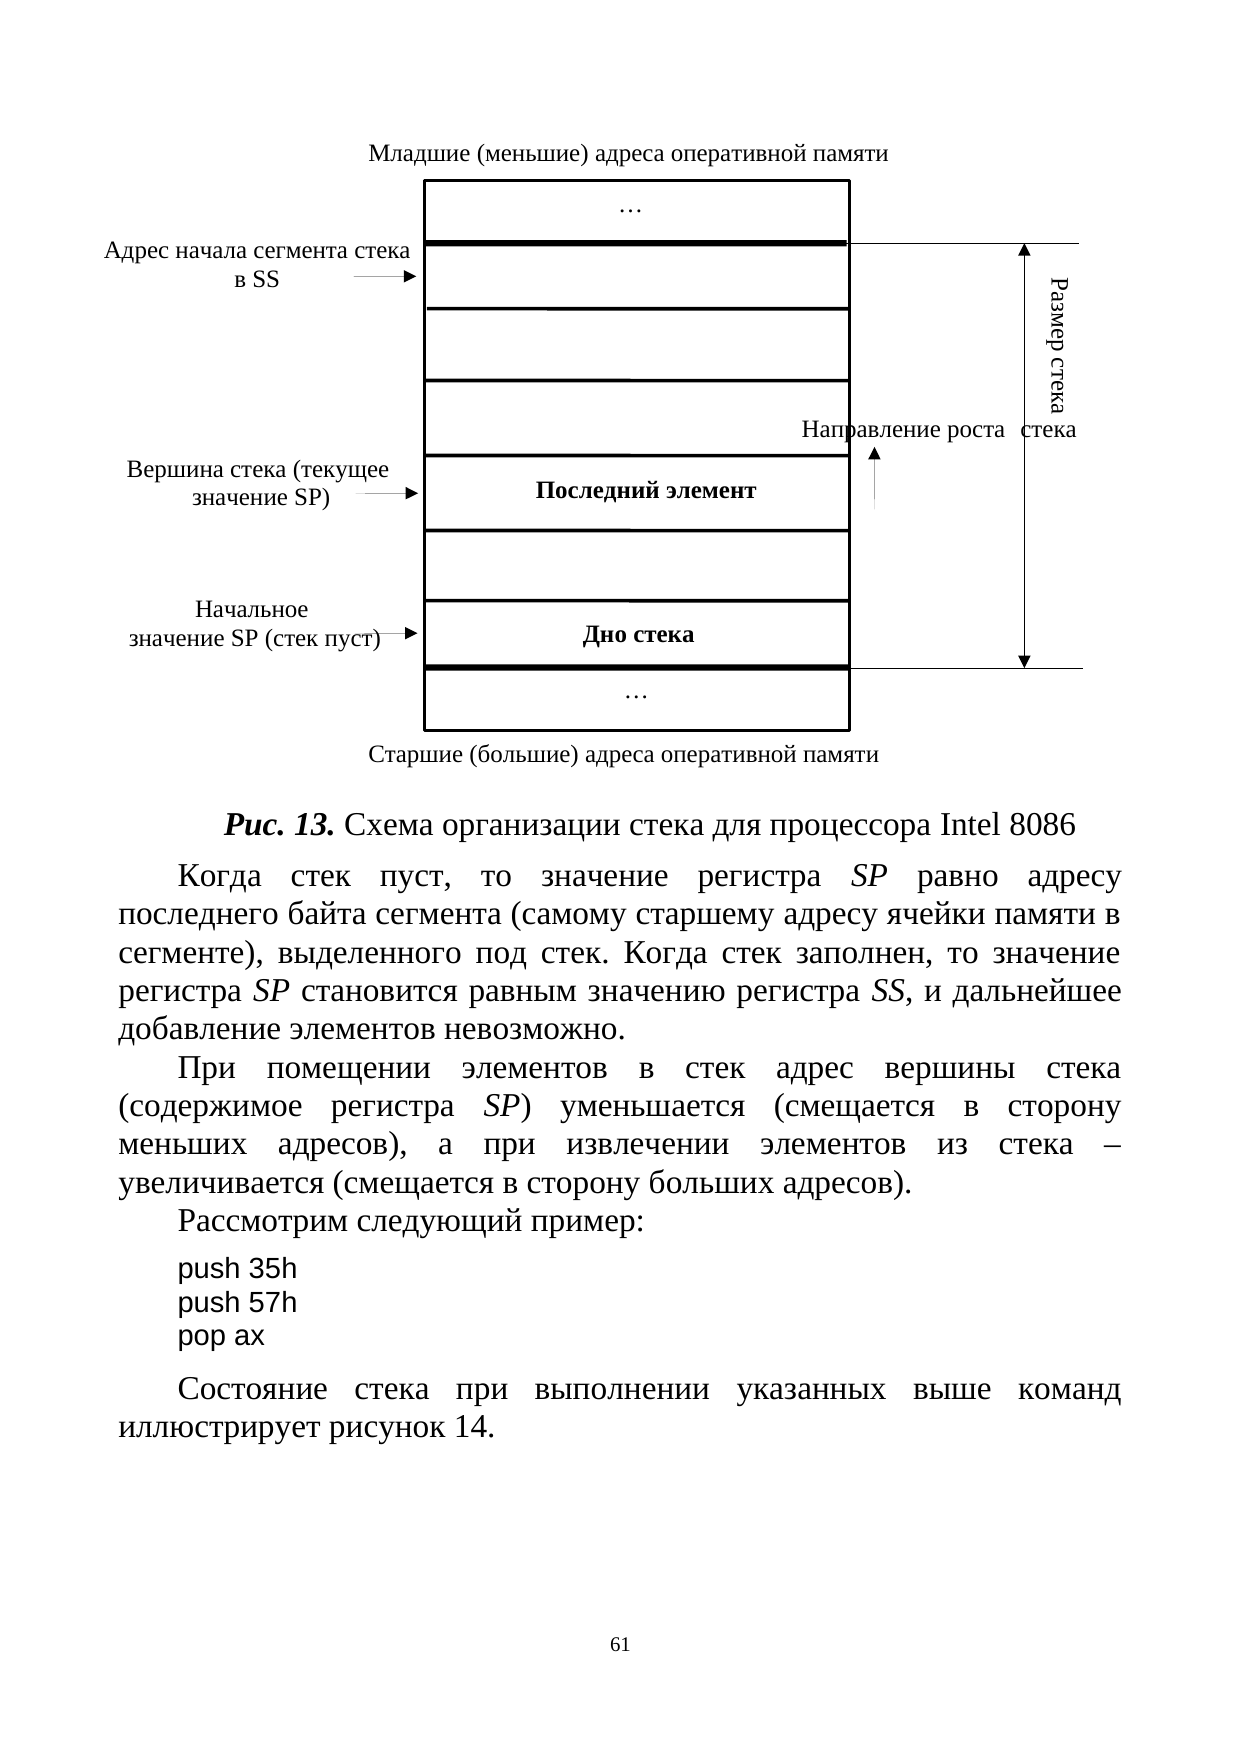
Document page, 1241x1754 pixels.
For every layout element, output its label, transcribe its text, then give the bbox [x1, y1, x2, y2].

text Состояние стека при выполнении указанных выше команд иллюстрирует рисунок 14. [118, 1368, 1122, 1445]
text Рассмотрим следующий пример: [118, 1200, 1122, 1238]
text pop ax [118, 1318, 1122, 1352]
text Когда стек пуст, то значение регистра SP равно адресу последнего байта сегмента (самому старшему адресу ячейки памяти в сегменте), выделенного под стек. Когда стек заполнен, то значение регистра SP становится равным значению регистра SS, и дальнейшее добавление элементов невозможно. [118, 855, 1122, 1047]
text push 57h [118, 1284, 1122, 1318]
text При помещении элементов в стек адрес вершины стека (содержимое регистра SP) уменьшается (смещается в сторону меньших адресов), а при извлечении элементов из стека – увеличивается (смещается в сторону больших адресов). [118, 1047, 1122, 1200]
text Рис. 13. Схема организации стека для процессора Intel 8086 [118, 804, 1122, 843]
text push 35h [118, 1251, 1122, 1284]
